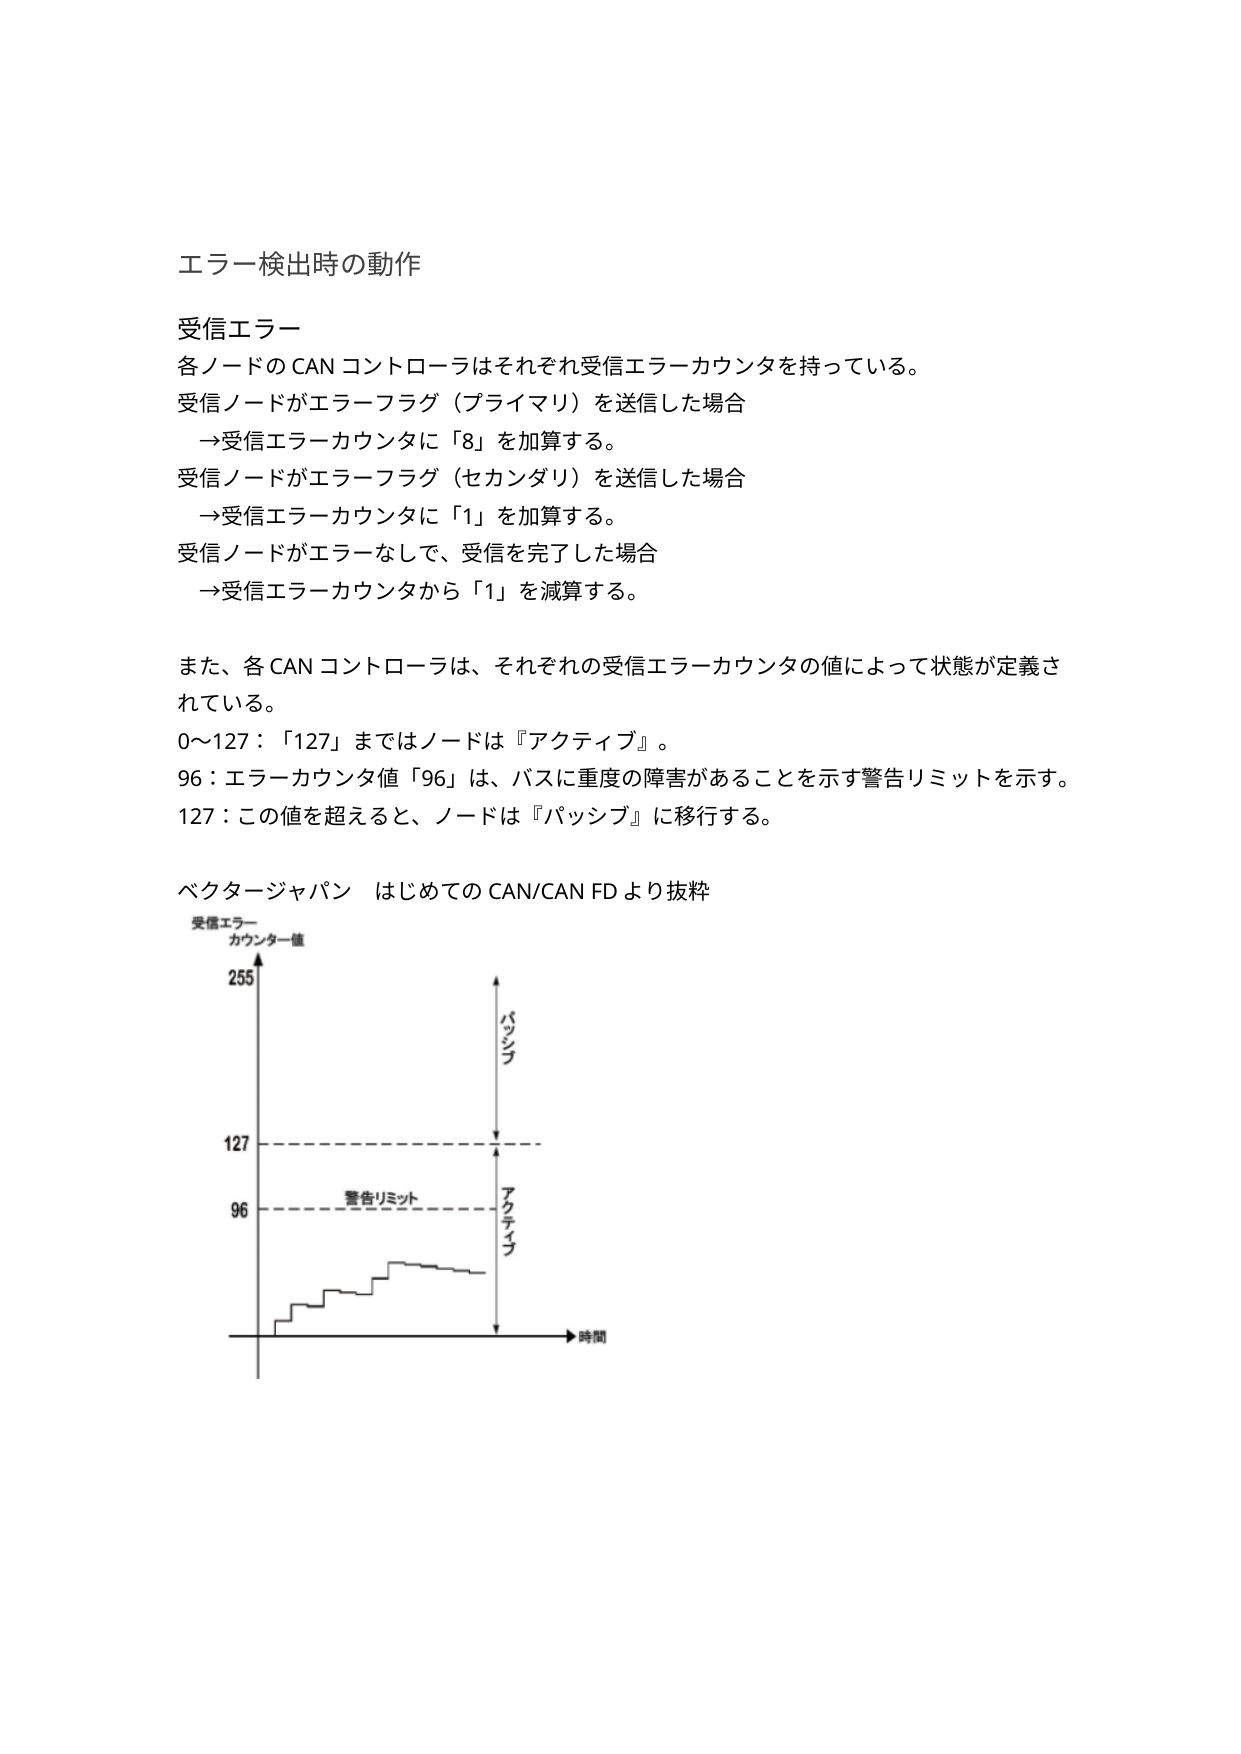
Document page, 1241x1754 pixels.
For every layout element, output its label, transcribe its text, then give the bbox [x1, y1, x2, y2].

text →受信エラーカウンタに「8」を加算する。 [177, 421, 1063, 458]
text →受信エラーカウンタから「1」を減算する。 [177, 571, 1063, 608]
text 0～127：「127」まではノードは『アクティブ』。 [177, 721, 1063, 758]
text 各ノードのCANコントローラはそれぞれ受信エラーカウンタを持っている。 [177, 346, 1063, 383]
text 受信ノードがエラーなしで、受信を完了した場合 [177, 533, 1063, 571]
subtitle 受信エラー [177, 308, 1063, 346]
text 受信ノードがエラーフラグ（セカンダリ）を送信した場合 [177, 458, 1063, 496]
subtitle エラー検出時の動作 [177, 225, 1063, 300]
picture [177, 908, 613, 1379]
text 127：この値を超えると、ノードは『パッシブ』に移行する。 [177, 796, 1063, 833]
text →受信エラーカウンタに「1」を加算する。 [177, 496, 1063, 533]
text 96：エラーカウンタ値「96」は、バスに重度の障害があることを示す警告リミットを示す。 [177, 758, 1063, 796]
text 受信ノードがエラーフラグ（プライマリ）を送信した場合 [177, 383, 1063, 421]
text また、各CANコントローラは、それぞれの受信エラーカウンタの値によって状態が定義されている。 [177, 646, 1063, 721]
text ベクタージャパン はじめてのCAN/CAN FDより抜粋 [177, 871, 1063, 908]
